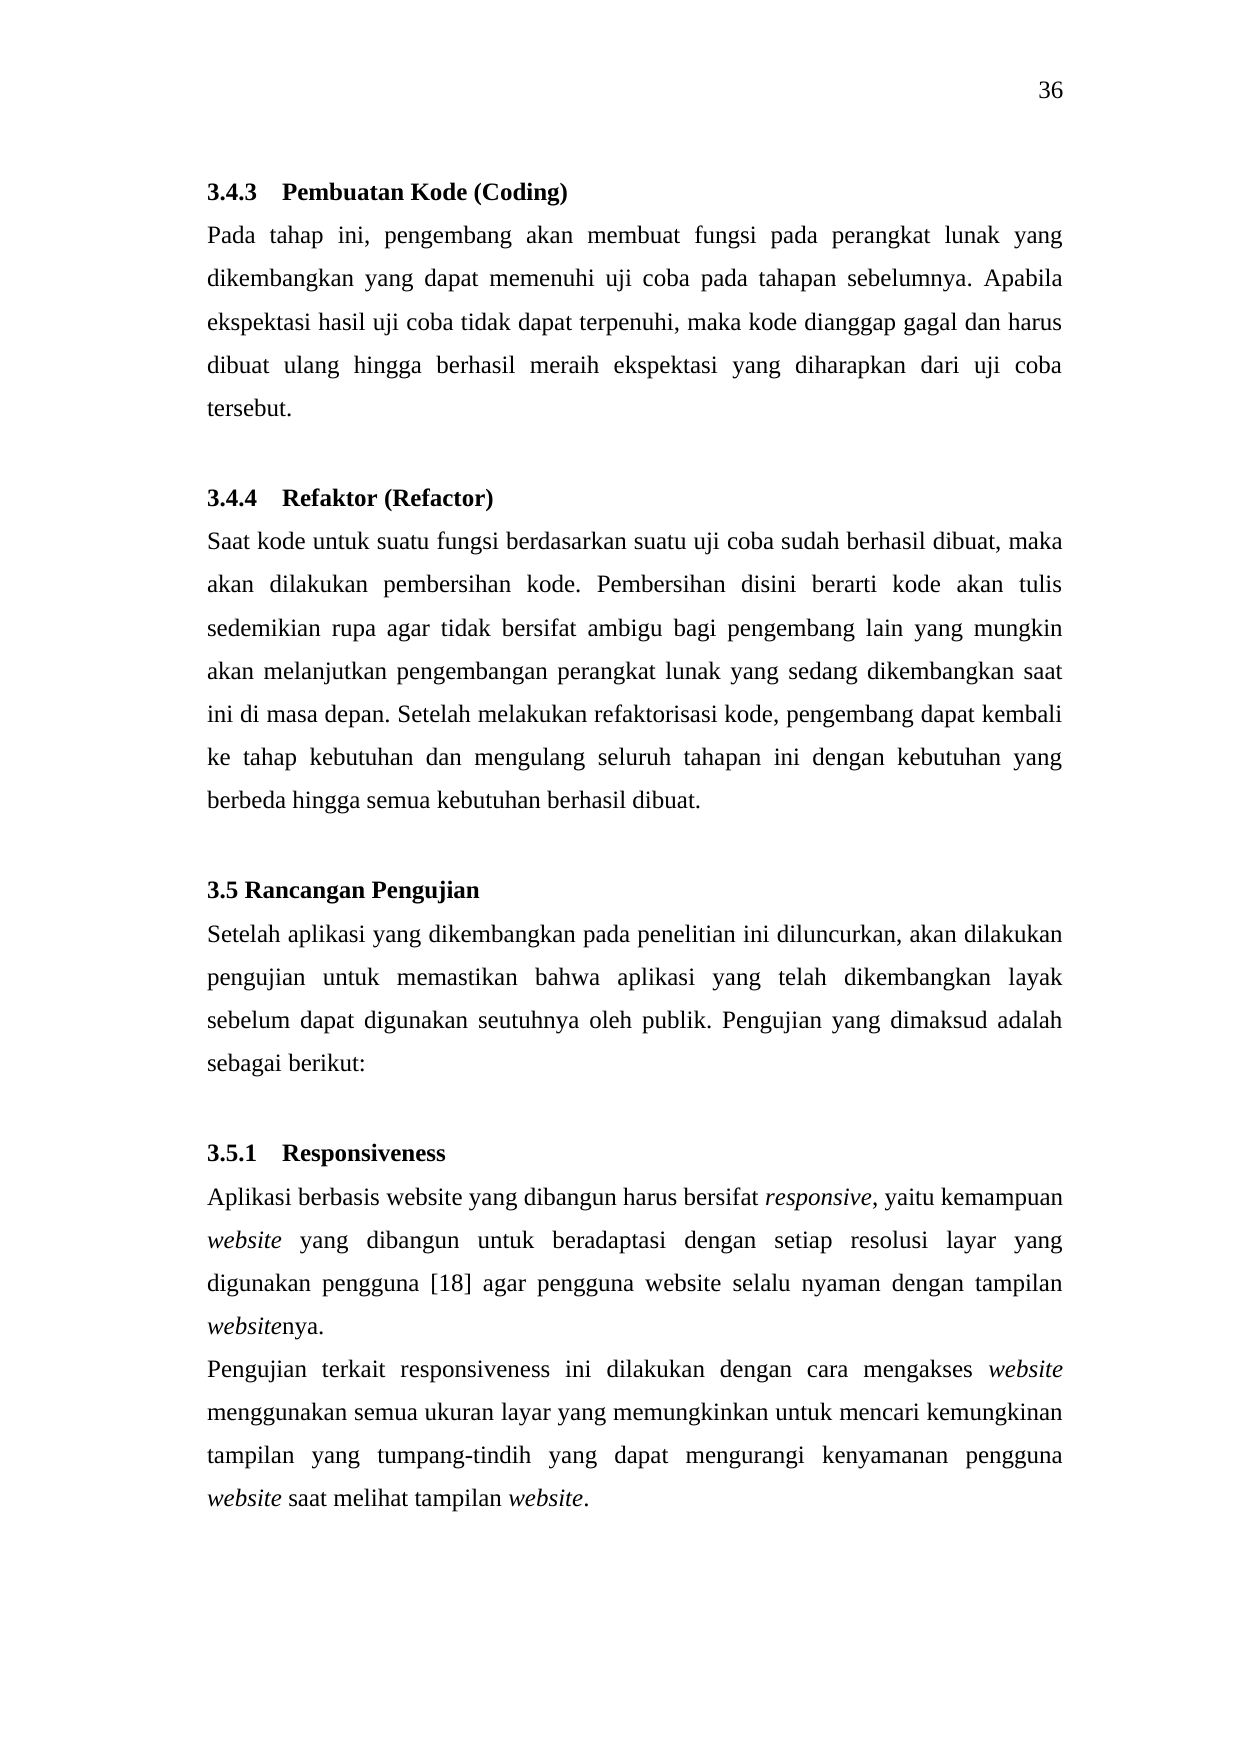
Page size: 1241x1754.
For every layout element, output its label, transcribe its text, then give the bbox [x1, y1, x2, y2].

text Pengujian terkait responsiveness ini dilakukan dengan cara mengakses website menggunakan semua ukuran layar yang memungkinkan untuk mencari kemungkinan tampilan yang tumpang-tindih yang dapat mengurangi kenyamanan pengguna website saat melihat tampilan website. [207, 1354, 1063, 1512]
text Setelah aplikasi yang dikembangkan pada penelitian ini diluncurkan, akan dilakukan pengujian untuk memastikan bahwa aplikasi yang telah dikembangkan layak sebelum dapat digunakan seutuhnya oleh publik. Pengujian yang dimaksud adalah sebagai berikut: [207, 919, 1063, 1077]
subtitle Responsiveness [207, 1138, 1063, 1167]
subtitle Pembuatan Kode (Coding) [207, 177, 1063, 206]
text Pada tahap ini, pengembang akan membuat fungsi pada perangkat lunak yang dikembangkan yang dapat memenuhi uji coba pada tahapan sebelumnya. Apabila ekspektasi hasil uji coba tidak dapat terpenuhi, maka kode dianggap gagal dan harus dibuat ulang hingga berhasil meraih ekspektasi yang diharapkan dari uji coba tersebut. [207, 220, 1063, 422]
subtitle Rancangan Pengujian [207, 876, 1063, 904]
subtitle Refaktor (Refactor) [207, 483, 1063, 512]
text Saat kode untuk suatu fungsi berdasarkan suatu uji coba sudah berhasil dibuat, maka akan dilakukan pembersihan kode. Pembersihan disini berarti kode akan tulis sedemikian rupa agar tidak bersifat ambigu bagi pengembang lain yang mungkin akan melanjutkan pengembangan perangkat lunak yang sedang dikembangkan saat ini di masa depan. Setelah melakukan refaktorisasi kode, pengembang dapat kembali ke tahap kebutuhan dan mengulang seluruh tahapan ini dengan kebutuhan yang berbeda hingga semua kebutuhan berhasil dibuat. [207, 526, 1063, 814]
text Aplikasi berbasis website yang dibangun harus bersifat responsive, yaitu kemampuan website yang dibangun untuk beradaptasi dengan setiap resolusi layar yang digunakan pengguna [18] agar pengguna website selalu nyaman dengan tampilan websitenya. [207, 1182, 1063, 1340]
